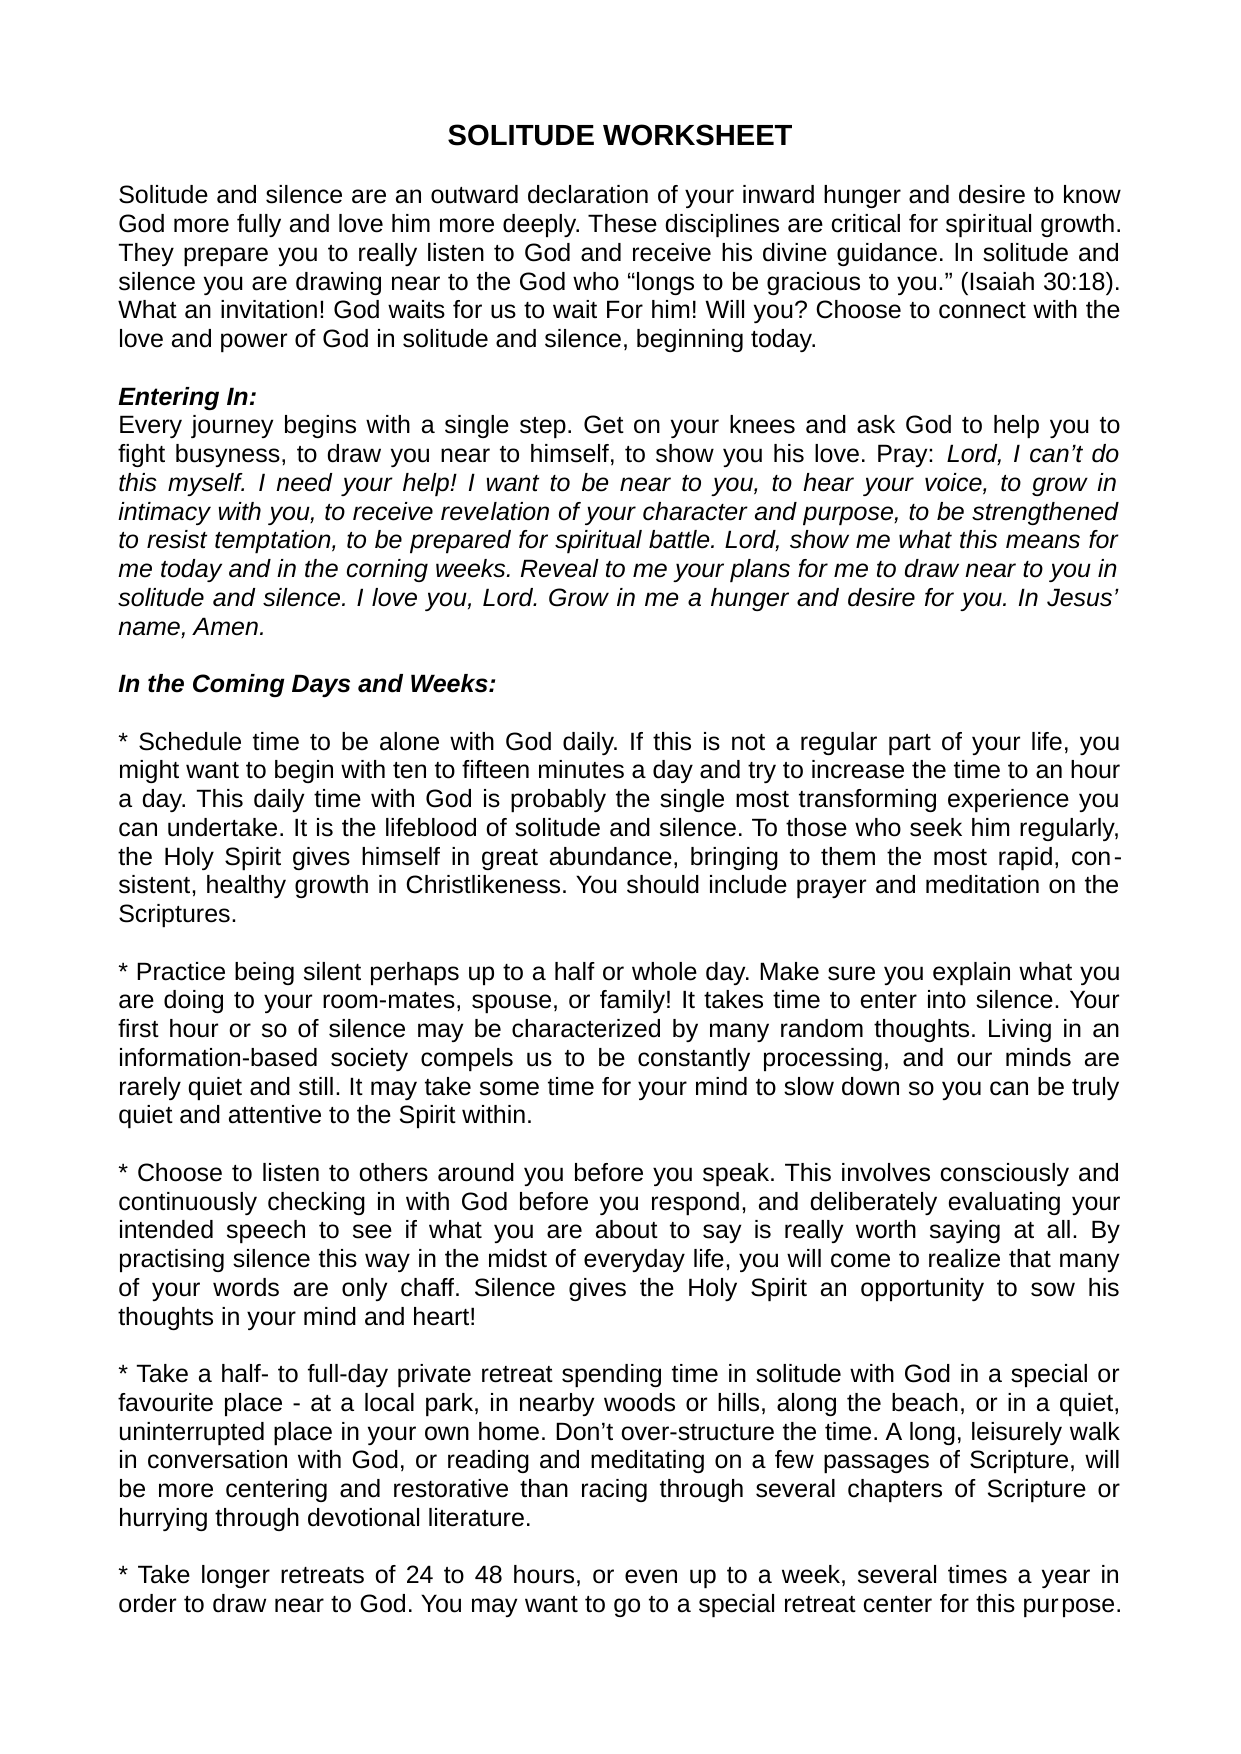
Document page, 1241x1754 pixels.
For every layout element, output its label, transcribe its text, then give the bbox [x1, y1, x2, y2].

text * Schedule time to be alone with God daily. If this is not a regular part of your life, you might want to begin with ten to fifteen minutes a day and try to increase the time to an hour a day. This daily time with God is probably the single most transforming experience you can undertake. It is the lifeblood of solitude and silence. To those who seek him regularly, the Holy Spirit gives himself in great abundance, bringing to them the most rapid, consistent, healthy growth in Christlikeness. You should include prayer and meditation on the Scriptures. [118, 727, 1122, 928]
text Every journey begins with a single step. Get on your knees and ask God to help you to fight busyness, to draw you near to himself, to show you his love. Pray: Lord, I can’t do this myself. I need your help! I want to be near to you, to hear your voice, to grow in intimacy with you, to receive revelation of your character and purpose, to be strengthened to resist temptation, to be prepared for spiritual battle. Lord, show me what this means for me today and in the corning weeks. Reveal to me your plans for me to draw near to you in solitude and silence. I love you, Lord. Grow in me a hunger and desire for you. In Jesus’ name, Amen. [118, 410, 1122, 640]
text Entering In: [118, 382, 1122, 410]
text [118, 1560, 1122, 1618]
text * Take a half- to full-day private retreat spending time in solitude with God in a special or favourite place - at a local park, in nearby woods or hills, along the beach, or in a quiet, uninterrupted place in your own home. Don’t over-structure the time. A long, leisurely walk in conversation with God, or reading and meditating on a few passages of Scripture, will be more centering and restorative than racing through several chapters of Scripture or hurrying through devotional literature. [118, 1359, 1122, 1532]
text * Choose to listen to others around you before you speak. This involves consciously and continuously checking in with God before you respond, and deliberately evaluating your intended speech to see if what you are about to say is really worth saying at all. By practising silence this way in the midst of everyday life, you will come to realize that many of your words are only chaff. Silence gives the Holy Spirit an opportunity to sow his thoughts in your mind and heart! [118, 1158, 1122, 1330]
text In the Coming Days and Weeks: [118, 669, 1122, 698]
text Solitude and silence are an outward declaration of your inward hunger and desire to know God more fully and love him more deeply. These disciplines are critical for spiritual growth. They prepare you to really listen to God and receive his divine guidance. ln solitude and silence you are drawing near to the God who “longs to be gracious to you.” (Isaiah 30:18). What an invitation! God waits for us to wait For him! Will you? Choose to connect with the love and power of God in solitude and silence, beginning today. [118, 180, 1122, 353]
text SOLITUDE WORKSHEET [118, 118, 1122, 152]
text * Practice being silent perhaps up to a half or whole day. Make sure you explain what you are doing to your room-mates, spouse, or family! It takes time to enter into silence. Your first hour or so of silence may be characterized by many random thoughts. Living in an information-based society compels us to be constantly processing, and our minds are rarely quiet and still. It may take some time for your mind to slow down so you can be truly quiet and attentive to the Spirit within. [118, 957, 1122, 1129]
